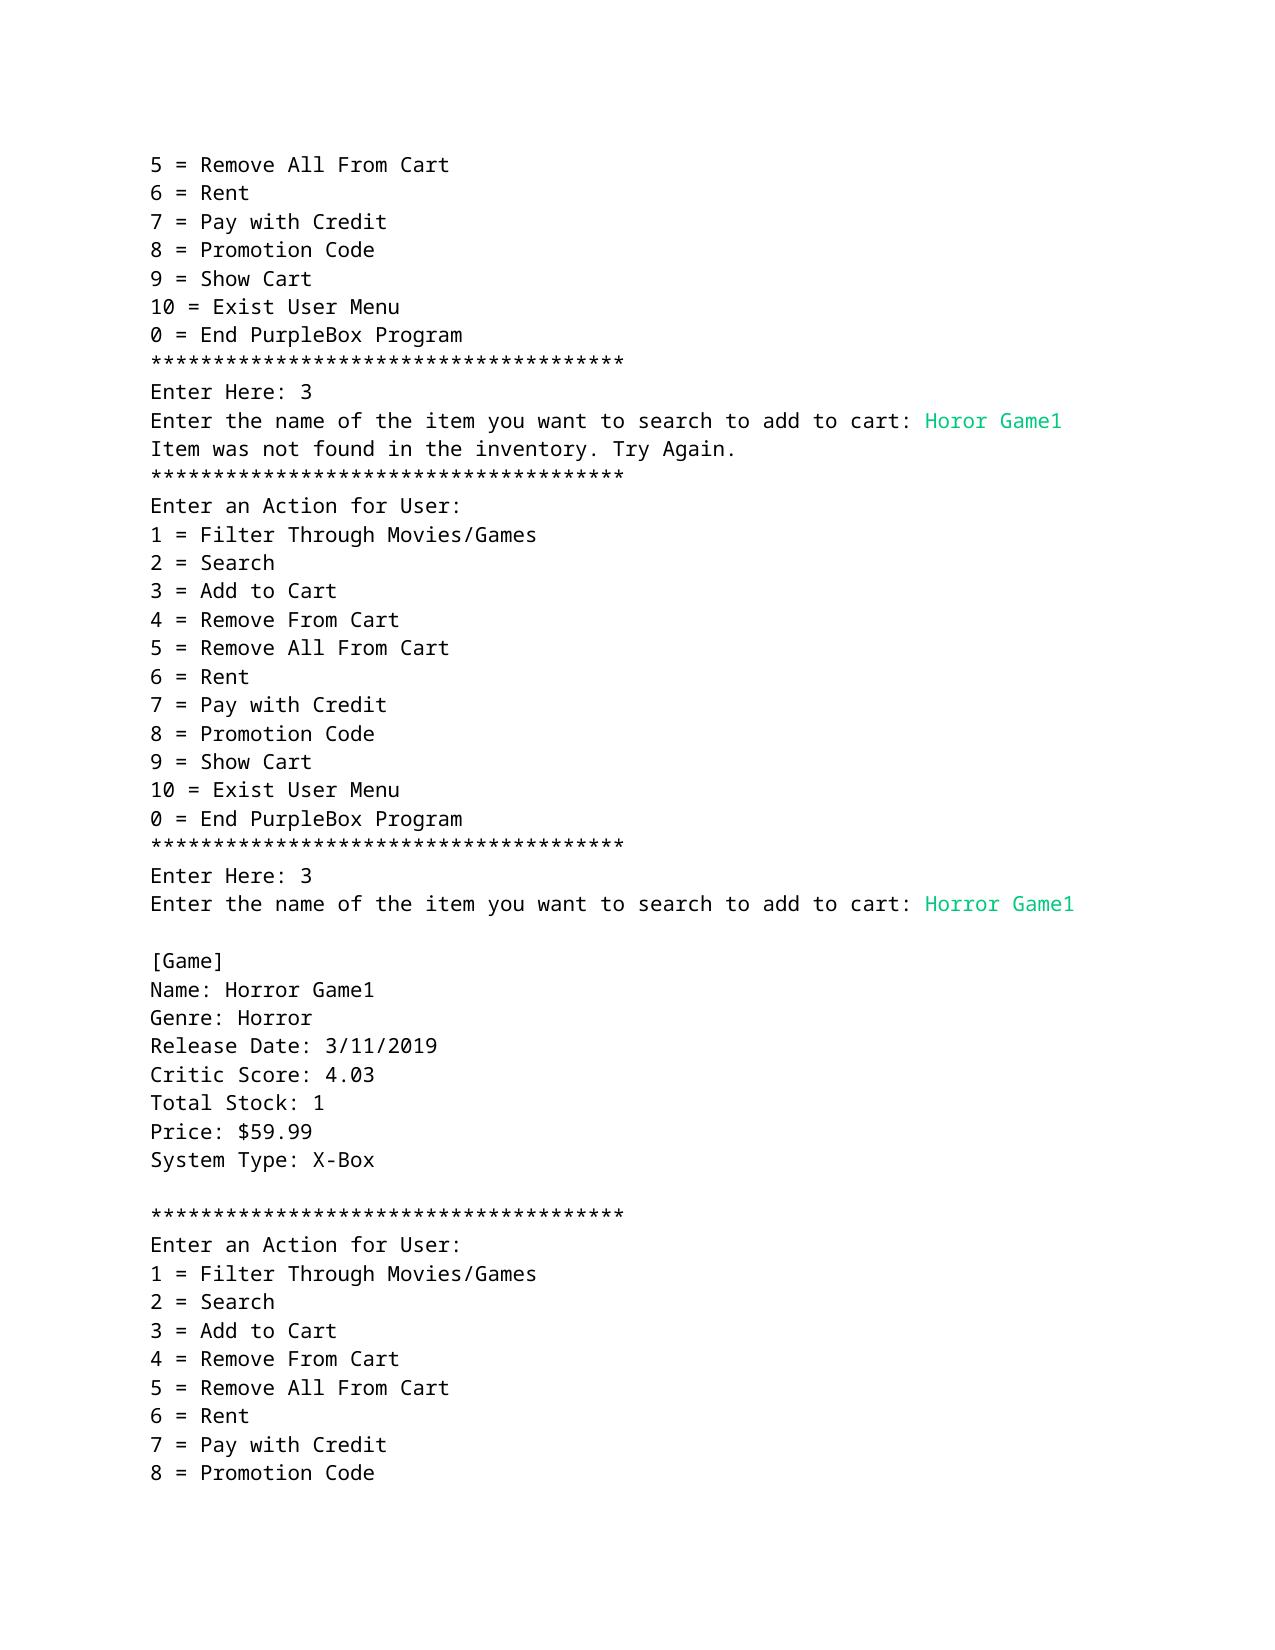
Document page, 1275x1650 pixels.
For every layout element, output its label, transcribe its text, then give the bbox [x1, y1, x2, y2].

text System Type: X-Box [150, 1145, 1125, 1174]
text ************************************** [150, 349, 1125, 377]
text Critic Score: 4.03 [150, 1060, 1125, 1088]
text 8 = Promotion Code [150, 1458, 1125, 1487]
text 3 = Add to Cart [150, 577, 1125, 605]
text Enter the name of the item you want to search to add to cart: Horror Game1 [150, 889, 1125, 918]
text 2 = Search [150, 548, 1125, 577]
text 1 = Filter Through Movies/Games [150, 1259, 1125, 1287]
text 5 = Remove All From Cart [150, 1373, 1125, 1401]
text Price: $59.99 [150, 1117, 1125, 1145]
text 9 = Show Cart [150, 747, 1125, 776]
text 7 = Pay with Credit [150, 690, 1125, 719]
text Enter Here: 3 [150, 377, 1125, 406]
text Name: Horror Game1 [150, 975, 1125, 1003]
text 10 = Exist User Menu [150, 292, 1125, 321]
text 5 = Remove All From Cart [150, 150, 1125, 178]
text 9 = Show Cart [150, 264, 1125, 292]
text 6 = Rent [150, 178, 1125, 207]
text Enter an Action for User: [150, 1231, 1125, 1259]
text 10 = Exist User Menu [150, 776, 1125, 804]
text 3 = Add to Cart [150, 1316, 1125, 1344]
text Enter an Action for User: [150, 491, 1125, 520]
text ************************************** [150, 1202, 1125, 1231]
text [Game] [150, 946, 1125, 975]
text 7 = Pay with Credit [150, 1430, 1125, 1458]
text 6 = Rent [150, 662, 1125, 690]
text Enter Here: 3 [150, 861, 1125, 889]
text 7 = Pay with Credit [150, 207, 1125, 235]
text Item was not found in the inventory. Try Again. [150, 434, 1125, 463]
text 8 = Promotion Code [150, 235, 1125, 264]
text Release Date: 3/11/2019 [150, 1032, 1125, 1060]
text ************************************** [150, 832, 1125, 861]
text ************************************** [150, 463, 1125, 491]
text 8 = Promotion Code [150, 719, 1125, 747]
text Genre: Horror [150, 1003, 1125, 1032]
text 2 = Search [150, 1287, 1125, 1316]
text 0 = End PurpleBox Program [150, 804, 1125, 832]
text 1 = Filter Through Movies/Games [150, 520, 1125, 548]
text 0 = End PurpleBox Program [150, 321, 1125, 349]
text 6 = Rent [150, 1401, 1125, 1430]
text Total Stock: 1 [150, 1088, 1125, 1117]
text 4 = Remove From Cart [150, 1344, 1125, 1373]
text 5 = Remove All From Cart [150, 633, 1125, 662]
text 4 = Remove From Cart [150, 605, 1125, 633]
text Enter the name of the item you want to search to add to cart: Horor Game1 [150, 406, 1125, 434]
